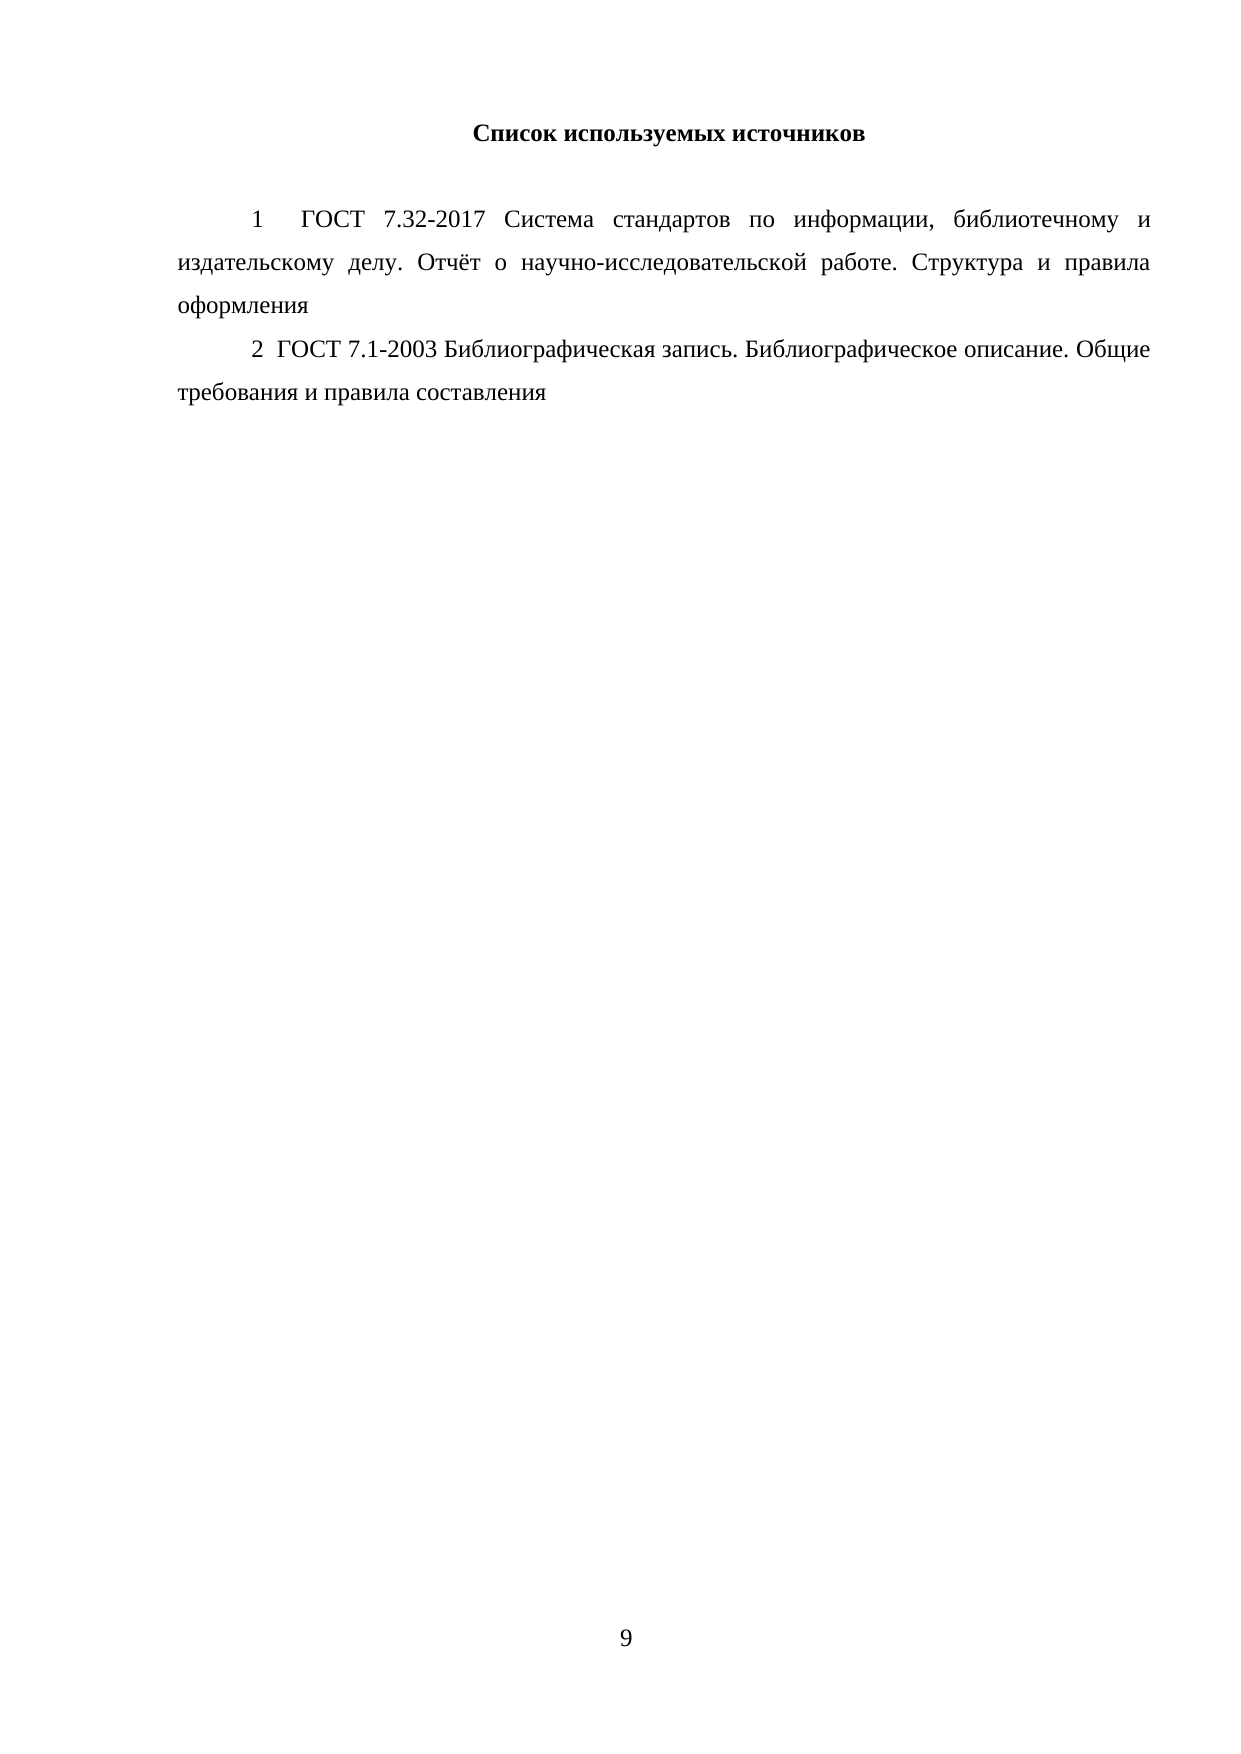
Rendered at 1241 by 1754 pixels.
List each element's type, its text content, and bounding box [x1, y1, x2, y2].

subtitle Список используемых источников [472, 118, 1152, 147]
text 2 ГОСТ 7.1-2003 Библиографическая запись. Библиографическое описание. Общие требования и правила составления [177, 334, 1152, 406]
text 1 ГОСТ 7.32-2017 Система стандартов по информации, библиотечному и издательскому делу. Отчёт о научно-исследовательской работе. Структура и правила оформления [177, 204, 1152, 319]
